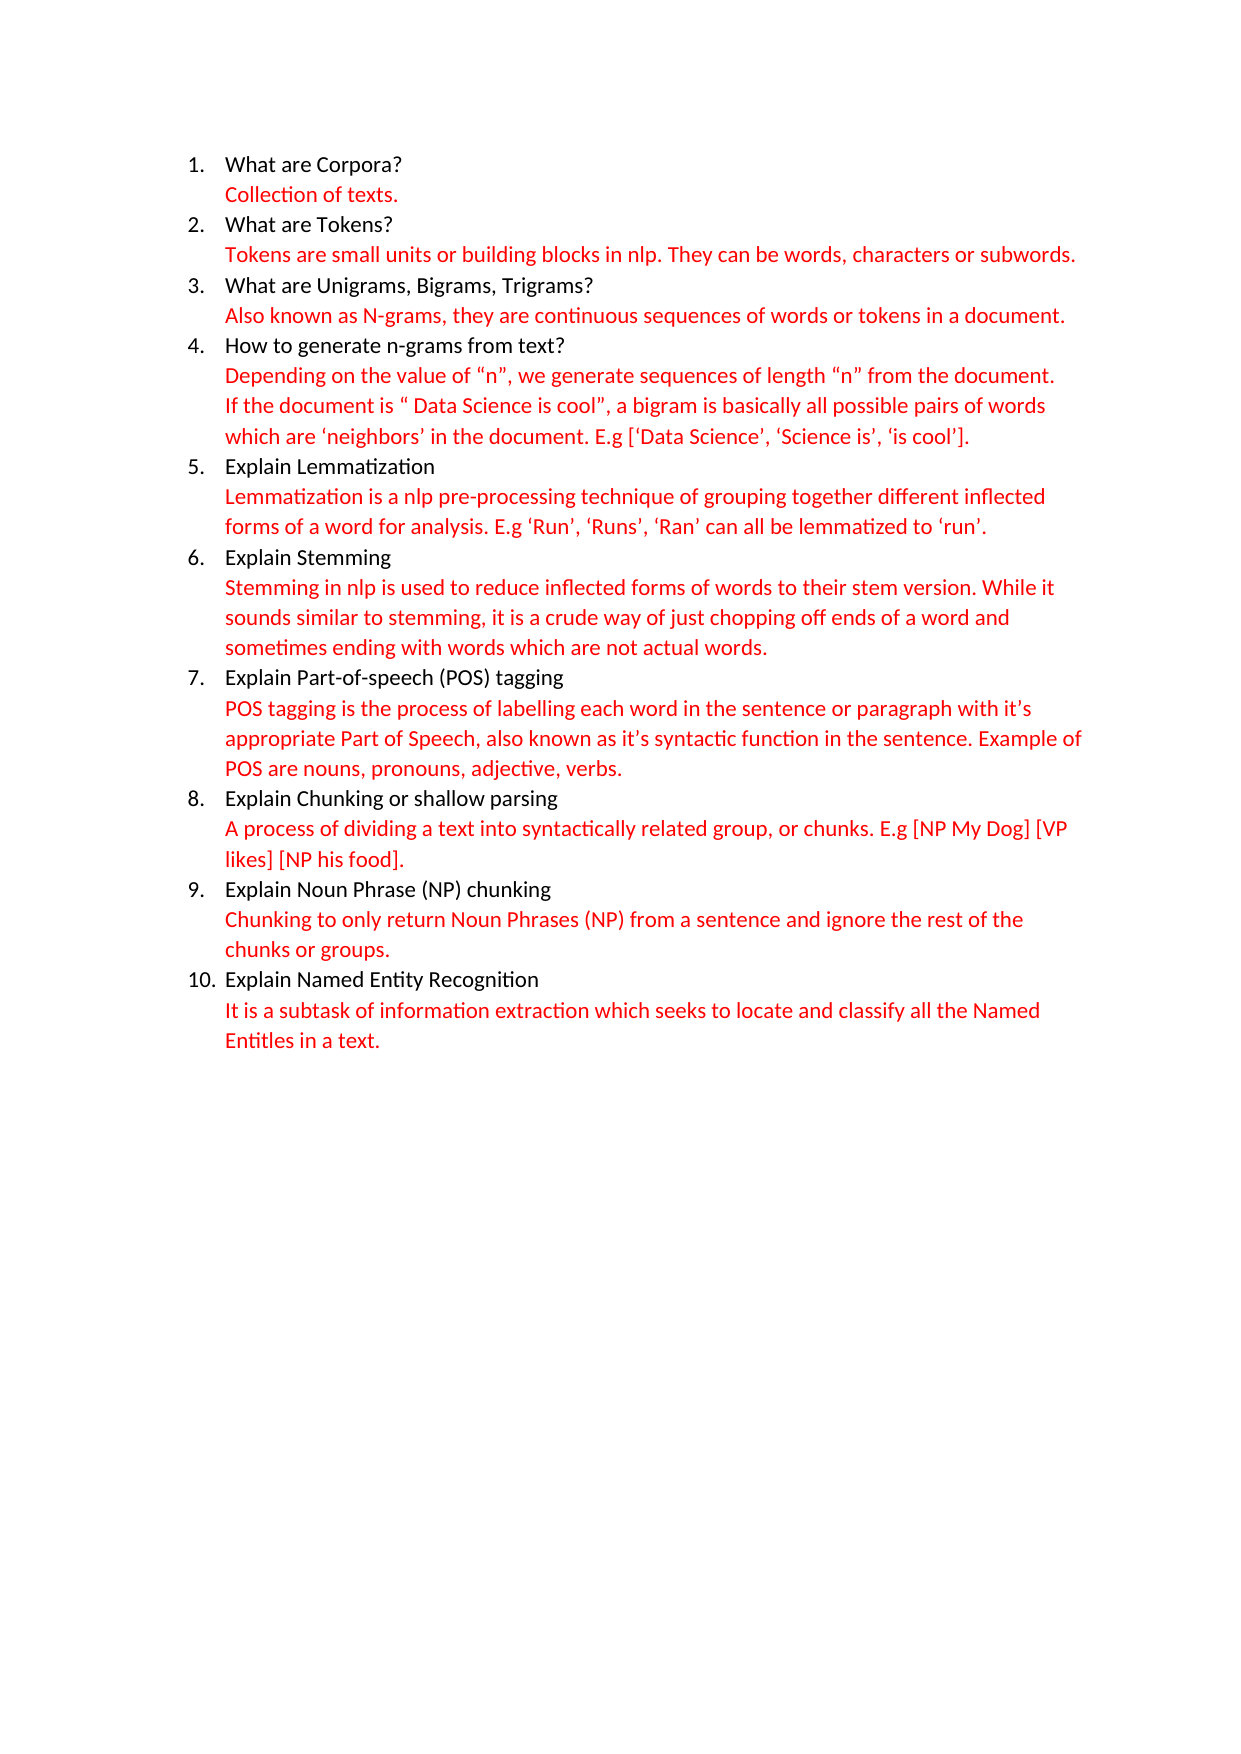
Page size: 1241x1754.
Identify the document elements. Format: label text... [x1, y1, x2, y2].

list Chunking to only return Noun Phrases (NP) from a sentence and ignore the rest of the chunks or groups. [225, 905, 1090, 963]
list What are Corpora? [187, 150, 1090, 178]
list Also known as N-grams, they are continuous sequences of words or tokens in a document. [225, 301, 1090, 329]
list What are Unigrams, Bigrams, Trigrams? [187, 271, 1090, 299]
list What are Tokens? [187, 210, 1090, 238]
list Stemming in nlp is used to reduce inflected forms of words to their stem version. While it sounds similar to stemming, it is a crude way of just chopping off ends of a word and sometimes ending with words which are not actual words. [225, 573, 1090, 661]
list How to generate n-grams from text? [187, 331, 1090, 359]
list Explain Chunking or shallow parsing [187, 784, 1090, 812]
list Explain Lemmatization [187, 452, 1090, 480]
list Lemmatization is a nlp pre-processing technique of grouping together different inflected forms of a word for analysis. E.g ‘Run’, ‘Runs’, ‘Ran’ can all be lemmatized to ‘run’. [225, 482, 1090, 541]
list Tokens are small units or building blocks in nlp. They can be words, characters or subwords. [225, 241, 1090, 269]
list It is a subtask of information extraction which seeks to locate and classify all the Named Entitles in a text. [225, 996, 1090, 1054]
list Explain Part-of-speech (POS) tagging [187, 663, 1090, 692]
list Explain Noun Phrase (NP) chunking [187, 875, 1090, 903]
list Explain Named Entity Recognition [187, 966, 1090, 994]
list A process of dividing a text into syntactically related group, or chunks. E.g [NP My Dog] [VP likes] [NP his food]. [225, 814, 1090, 873]
list If the document is “ Data Science is cool”, a bigram is basically all possible pairs of words which are ‘neighbors’ in the document. E.g [‘Data Science’, ‘Science is’, ‘is cool’]. [225, 392, 1090, 450]
list Depending on the value of “n”, we generate sequences of length “n” from the document. [225, 361, 1090, 389]
list POS tagging is the process of labelling each word in the sentence or paragraph with it’s appropriate Part of Speech, also known as it’s syntactic function in the sentence. Example of POS are nouns, pronouns, adjective, verbs. [225, 694, 1090, 782]
list Explain Stemming [187, 543, 1090, 571]
list Collection of texts. [225, 180, 1090, 208]
